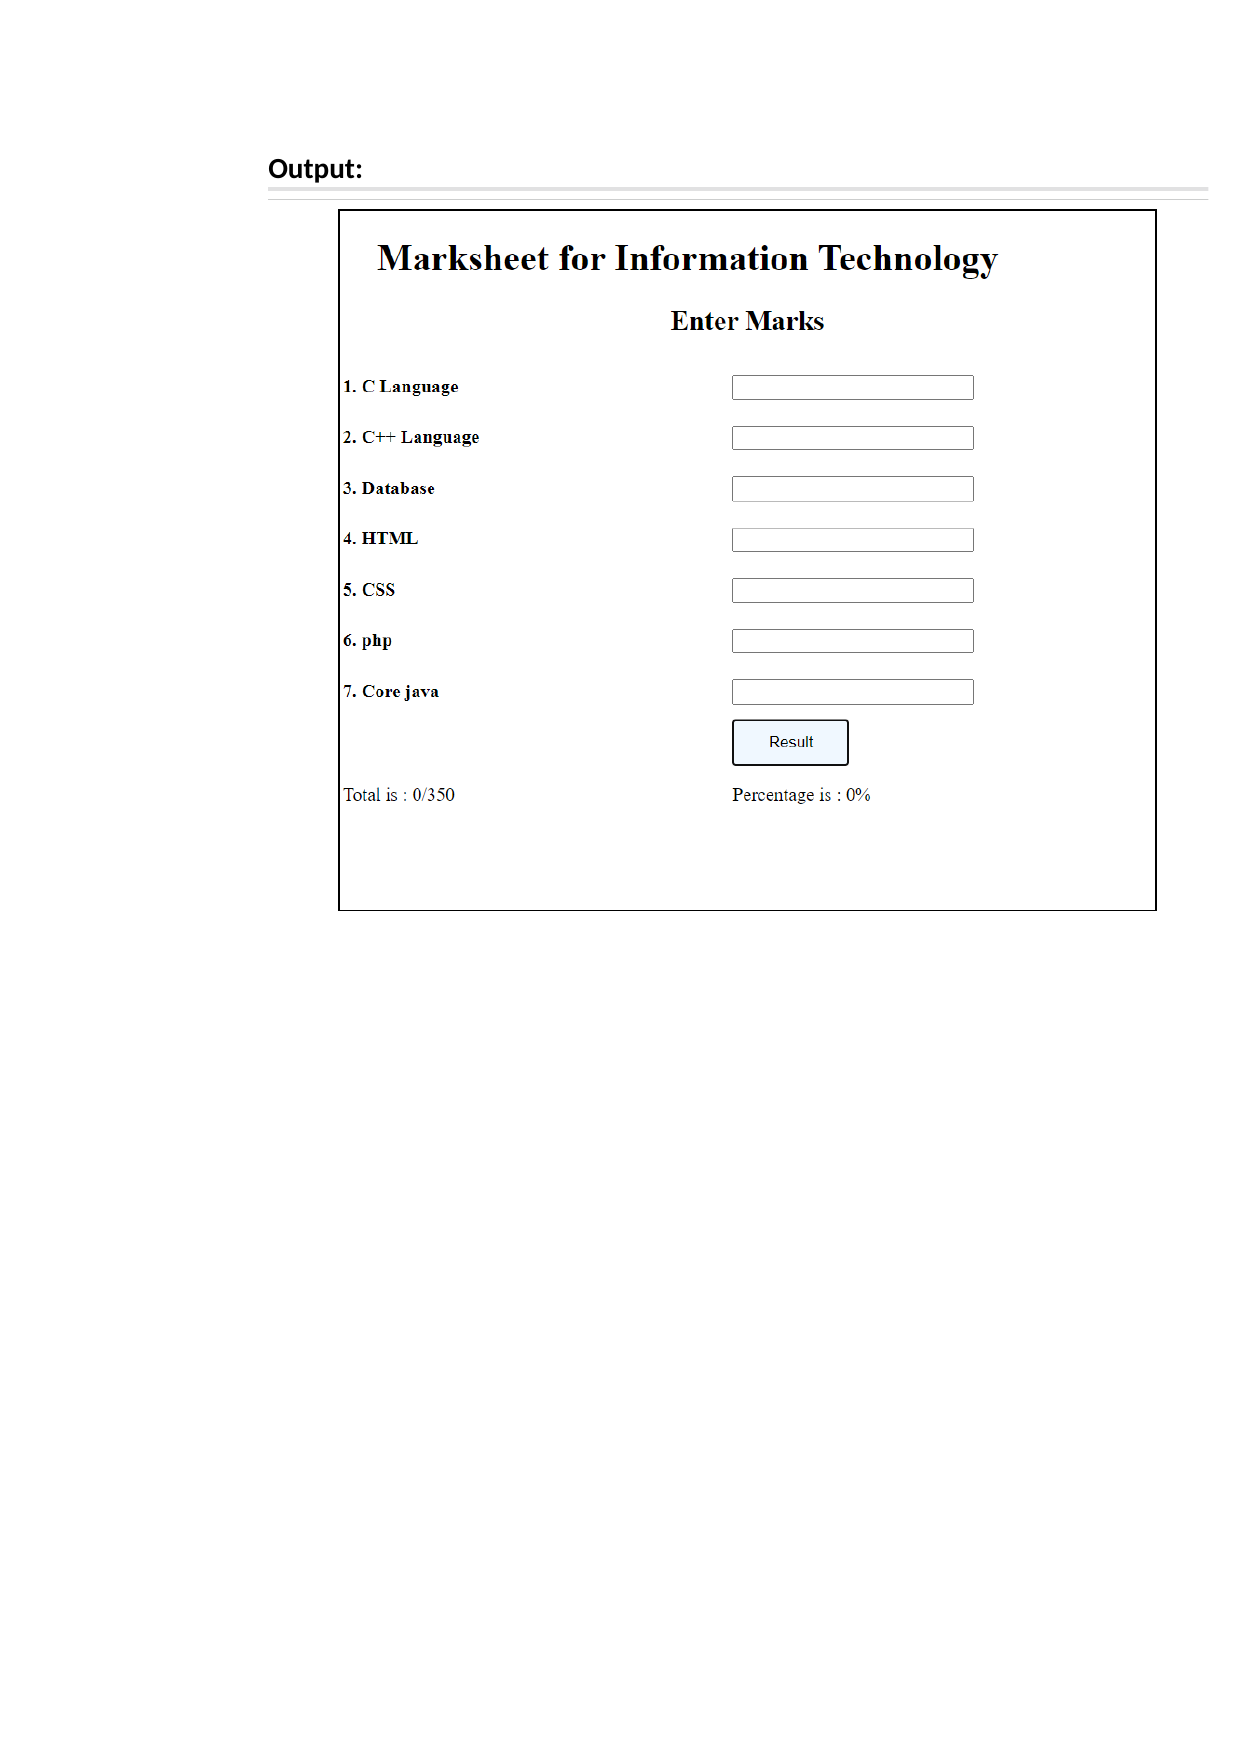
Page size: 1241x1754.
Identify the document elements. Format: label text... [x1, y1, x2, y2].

picture [268, 187, 1209, 979]
text Output: [268, 150, 1090, 187]
